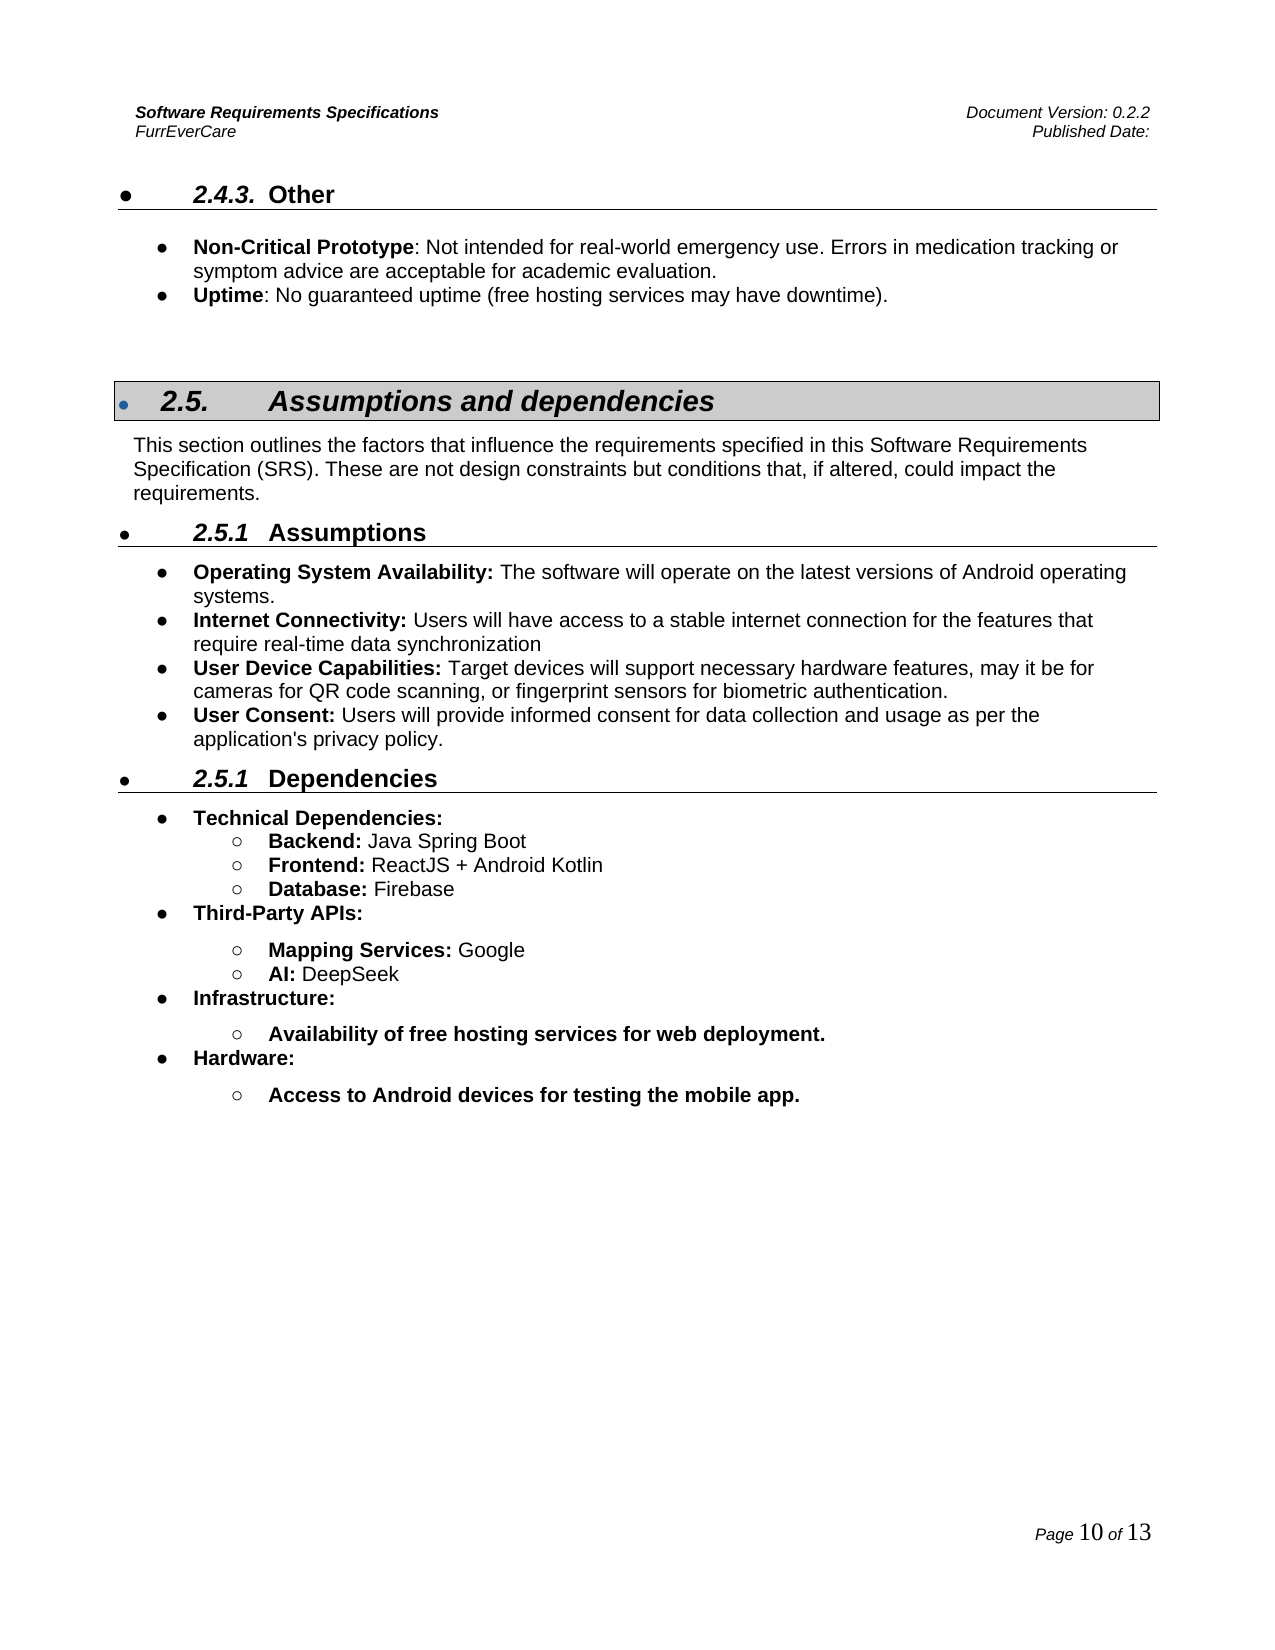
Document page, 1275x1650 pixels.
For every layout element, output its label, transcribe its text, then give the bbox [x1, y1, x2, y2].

list Technical Dependencies: [156, 805, 1157, 829]
list Infrastructure: [156, 986, 1157, 1009]
list User Device Capabilities: Target devices will support necessary hardware features, may it be for cameras for QR code scanning, or fingerprint sensors for biometric authentication. [156, 655, 1157, 703]
list Non-Critical Prototype: Not intended for real-world emergency use. Errors in medication tracking or symptom advice are acceptable for academic evaluation. [156, 235, 1157, 283]
subtitle 2.5.1 Assumptions [118, 518, 1157, 546]
list Mapping Services: Google [231, 938, 1157, 962]
list Internet Connectivity: Users will have access to a stable internet connection for the features that require real-time data synchronization [156, 607, 1157, 655]
list Hardware: [156, 1046, 1157, 1070]
list Frontend: ReactJS + Android Kotlin [231, 853, 1157, 877]
list AI: DeepSeek [231, 962, 1157, 986]
list Database: Firebase [231, 877, 1157, 901]
text This section outlines the factors that influence the requirements specified in this Software Requirements Specification (SRS). These are not design constraints but conditions that, if altered, could impact the requirements. [133, 433, 1157, 505]
list Availability of free hosting services for web deployment. [231, 1022, 1157, 1046]
subtitle 2.5. Assumptions and dependencies [115, 382, 1159, 420]
list User Consent: Users will provide informed consent for data collection and usage as per the application's privacy policy. [156, 703, 1157, 751]
list Third-Party APIs: [156, 901, 1157, 925]
subtitle 2.4.3. Other [118, 180, 1157, 209]
list Access to Android devices for testing the mobile app. [231, 1082, 1157, 1106]
list Uptime: No guaranteed uptime (free hosting services may have downtime). [156, 283, 1157, 307]
list Operating System Availability: The software will operate on the latest versions of Android operating systems. [156, 559, 1157, 607]
subtitle 2.5.1 Dependencies [118, 764, 1157, 792]
list Backend: Java Spring Boot [231, 829, 1157, 853]
